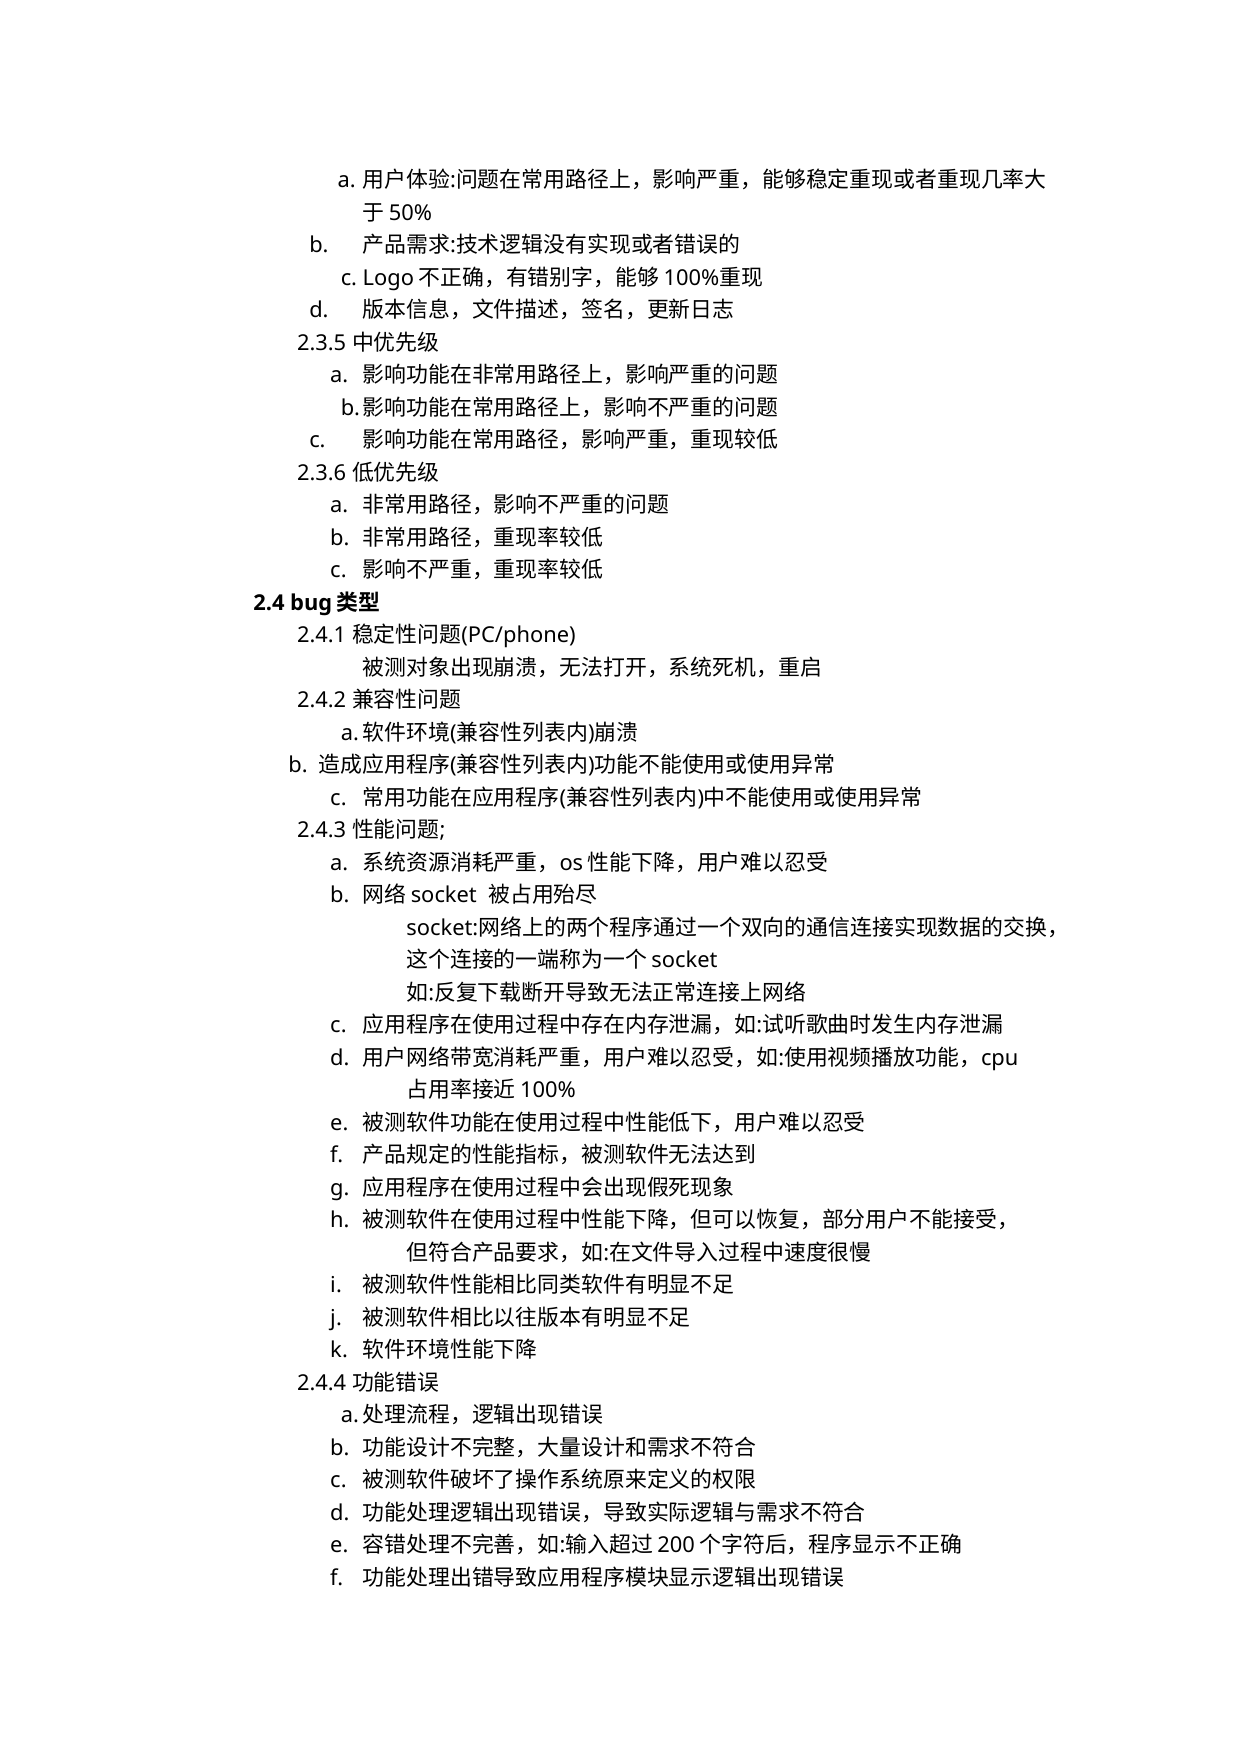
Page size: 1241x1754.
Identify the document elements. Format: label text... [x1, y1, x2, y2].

text 被测对象出现崩溃，无法打开，系统死机，重启 [231, 649, 1053, 682]
text c. 常用功能在应用程序(兼容性列表内)中不能使用或使用异常 [187, 779, 1053, 812]
text d. 用户网络带宽消耗严重，用户难以忍受，如:使用视频播放功能，cpu [187, 1039, 1053, 1072]
text c. Logo不正确，有错别字，能够100%重现 [187, 259, 1053, 292]
text k. 软件环境性能下降 [187, 1332, 1053, 1364]
text b. 造成应用程序(兼容性列表内)功能不能使用或使用异常 [187, 747, 1053, 779]
text a. 影响功能在非常用路径上，影响严重的问题 [187, 357, 1053, 389]
text b. 非常用路径，重现率较低 [187, 519, 1053, 552]
text 2.4.2 兼容性问题 [187, 682, 1053, 714]
text c. 应用程序在使用过程中存在内存泄漏，如:试听歌曲时发生内存泄漏 [187, 1007, 1053, 1039]
text a. 系统资源消耗严重，os性能下降，用户难以忍受 [187, 844, 1053, 877]
text f. 产品规定的性能指标，被测软件无法达到 [187, 1137, 1053, 1169]
text 2.3.5 中优先级 [187, 324, 1053, 357]
text 但符合产品要求，如:在文件导入过程中速度很慢 [187, 1234, 1053, 1267]
text a. 非常用路径，影响不严重的问题 [187, 487, 1053, 519]
text 于50% [319, 194, 1053, 227]
text 2.3.6 低优先级 [187, 454, 1053, 487]
text b. 产品需求:技术逻辑没有实现或者错误的 [187, 227, 1053, 259]
text 2.4 bug类型 [187, 584, 1053, 617]
text f. 功能处理出错导致应用程序模块显示逻辑出现错误 [187, 1559, 1053, 1592]
text i. 被测软件性能相比同类软件有明显不足 [187, 1267, 1053, 1299]
text b. 网络socket 被占用殆尽 [187, 877, 1053, 909]
text h. 被测软件在使用过程中性能下降，但可以恢复，部分用户不能接受， [187, 1202, 1053, 1234]
text b. 功能设计不完整，大量设计和需求不符合 [187, 1429, 1053, 1462]
text 如:反复下载断开导致无法正常连接上网络 [187, 974, 1053, 1007]
text d. 版本信息，文件描述，签名，更新日志 [187, 292, 1053, 324]
text 占用率接近100% [187, 1072, 1053, 1104]
text d. 功能处理逻辑出现错误，导致实际逻辑与需求不符合 [187, 1494, 1053, 1527]
text e. 被测软件功能在使用过程中性能低下，用户难以忍受 [187, 1104, 1053, 1137]
text a. 处理流程，逻辑出现错误 [187, 1397, 1053, 1429]
text 2.4.4 功能错误 [187, 1364, 1053, 1397]
text c. 影响功能在常用路径，影响严重，重现较低 [187, 422, 1053, 454]
text j. 被测软件相比以往版本有明显不足 [187, 1299, 1053, 1332]
text 2.4.1 稳定性问题(PC/phone) [187, 617, 1053, 649]
text c. 被测软件破坏了操作系统原来定义的权限 [187, 1462, 1053, 1494]
text 2.4.3 性能问题; [187, 812, 1053, 844]
text g. 应用程序在使用过程中会出现假死现象 [187, 1169, 1053, 1202]
text b. 影响功能在常用路径上，影响不严重的问题 [187, 389, 1053, 422]
text a. 用户体验:问题在常用路径上，影响严重，能够稳定重现或者重现几率大 [294, 162, 1053, 194]
text c. 影响不严重，重现率较低 [187, 552, 1053, 584]
text e. 容错处理不完善，如:输入超过200个字符后，程序显示不正确 [187, 1527, 1053, 1559]
text a. 软件环境(兼容性列表内)崩溃 [187, 714, 1053, 747]
text 这个连接的一端称为一个socket [297, 942, 1053, 974]
text socket:网络上的两个程序通过一个双向的通信连接实现数据的交换， [297, 909, 1053, 942]
